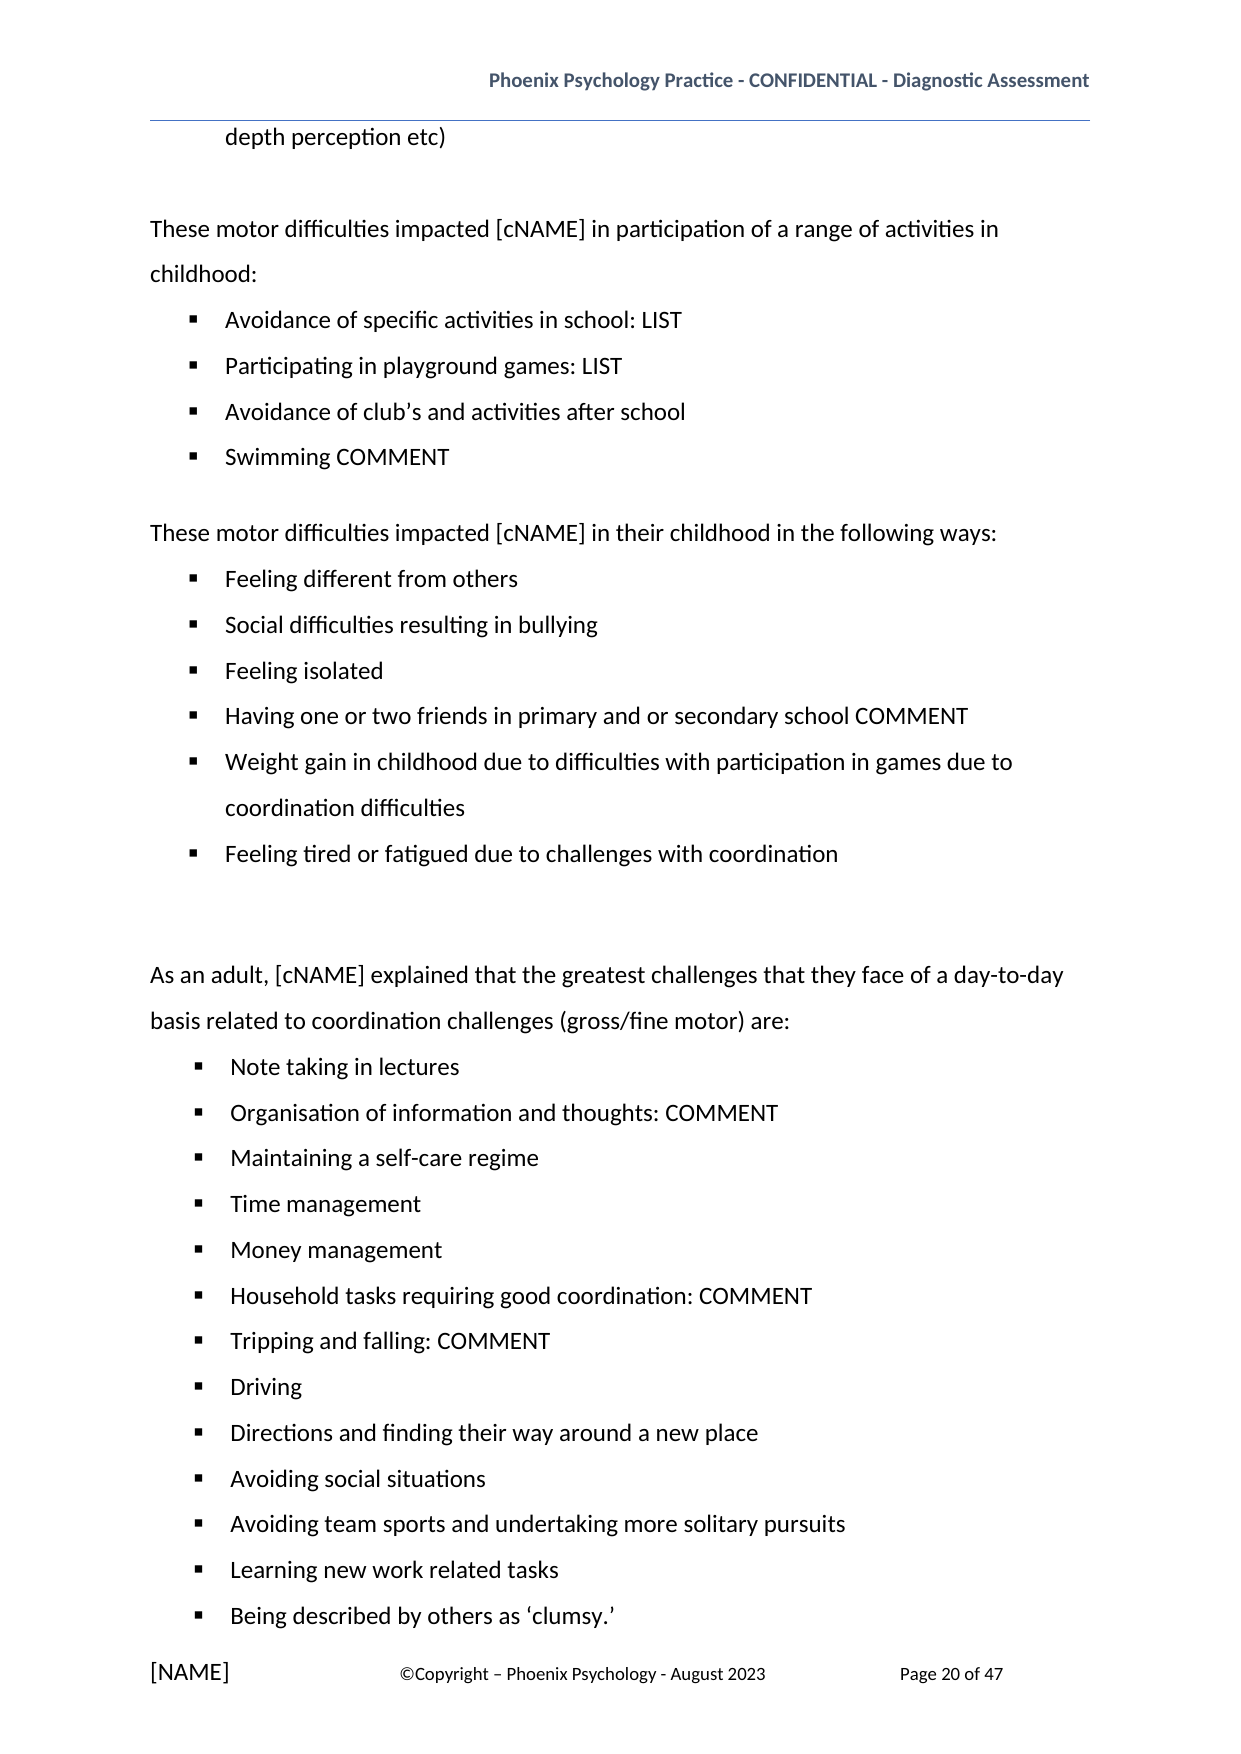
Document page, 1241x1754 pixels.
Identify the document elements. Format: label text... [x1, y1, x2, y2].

text These motor difficulties impacted [cNAME] in participation of a range of activities in childhood: [150, 213, 1090, 289]
list Feeling tired or fatigued due to challenges with coordination [187, 838, 1090, 868]
list Participating in playground games: LIST [187, 350, 1090, 380]
list Weight gain in childhood due to difficulties with participation in games due to coordination difficulties [187, 746, 1090, 822]
list Household tasks requiring good coordination: COMMENT [193, 1280, 1090, 1310]
list Having one or two friends in primary and or secondary school COMMENT [187, 701, 1090, 731]
text As an adult, [cNAME] explained that the greatest challenges that they face of a day-to-day basis related to coordination challenges (gross/fine motor) are: [150, 960, 1090, 1036]
list Directions and finding their way around a new place [193, 1417, 1090, 1447]
list Note taking in lectures [193, 1051, 1090, 1082]
list Time management [193, 1188, 1090, 1219]
list Swimming COMMENT [187, 441, 1090, 472]
list Avoiding social situations [193, 1463, 1090, 1493]
list Avoidance of club’s and activities after school [187, 396, 1090, 426]
text These motor difficulties impacted [cNAME] in their childhood in the following ways: [150, 518, 1090, 548]
list Being described by others as ‘clumsy.’ [193, 1600, 1090, 1630]
list Driving [193, 1371, 1090, 1402]
list Organisation of information and thoughts: COMMENT [193, 1097, 1090, 1127]
list Money management [193, 1234, 1090, 1264]
list Tripping and falling: COMMENT [193, 1326, 1090, 1356]
list Feeling different from others [187, 563, 1090, 594]
list Avoidance of specific activities in school: LIST [187, 304, 1090, 335]
list Social difficulties resulting in bullying [187, 609, 1090, 639]
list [187, 121, 1090, 152]
list Avoiding team sports and undertaking more solitary pursuits [193, 1508, 1090, 1539]
list Maintaining a self-care regime [193, 1143, 1090, 1173]
list Feeling isolated [187, 655, 1090, 685]
list Learning new work related tasks [193, 1554, 1090, 1585]
